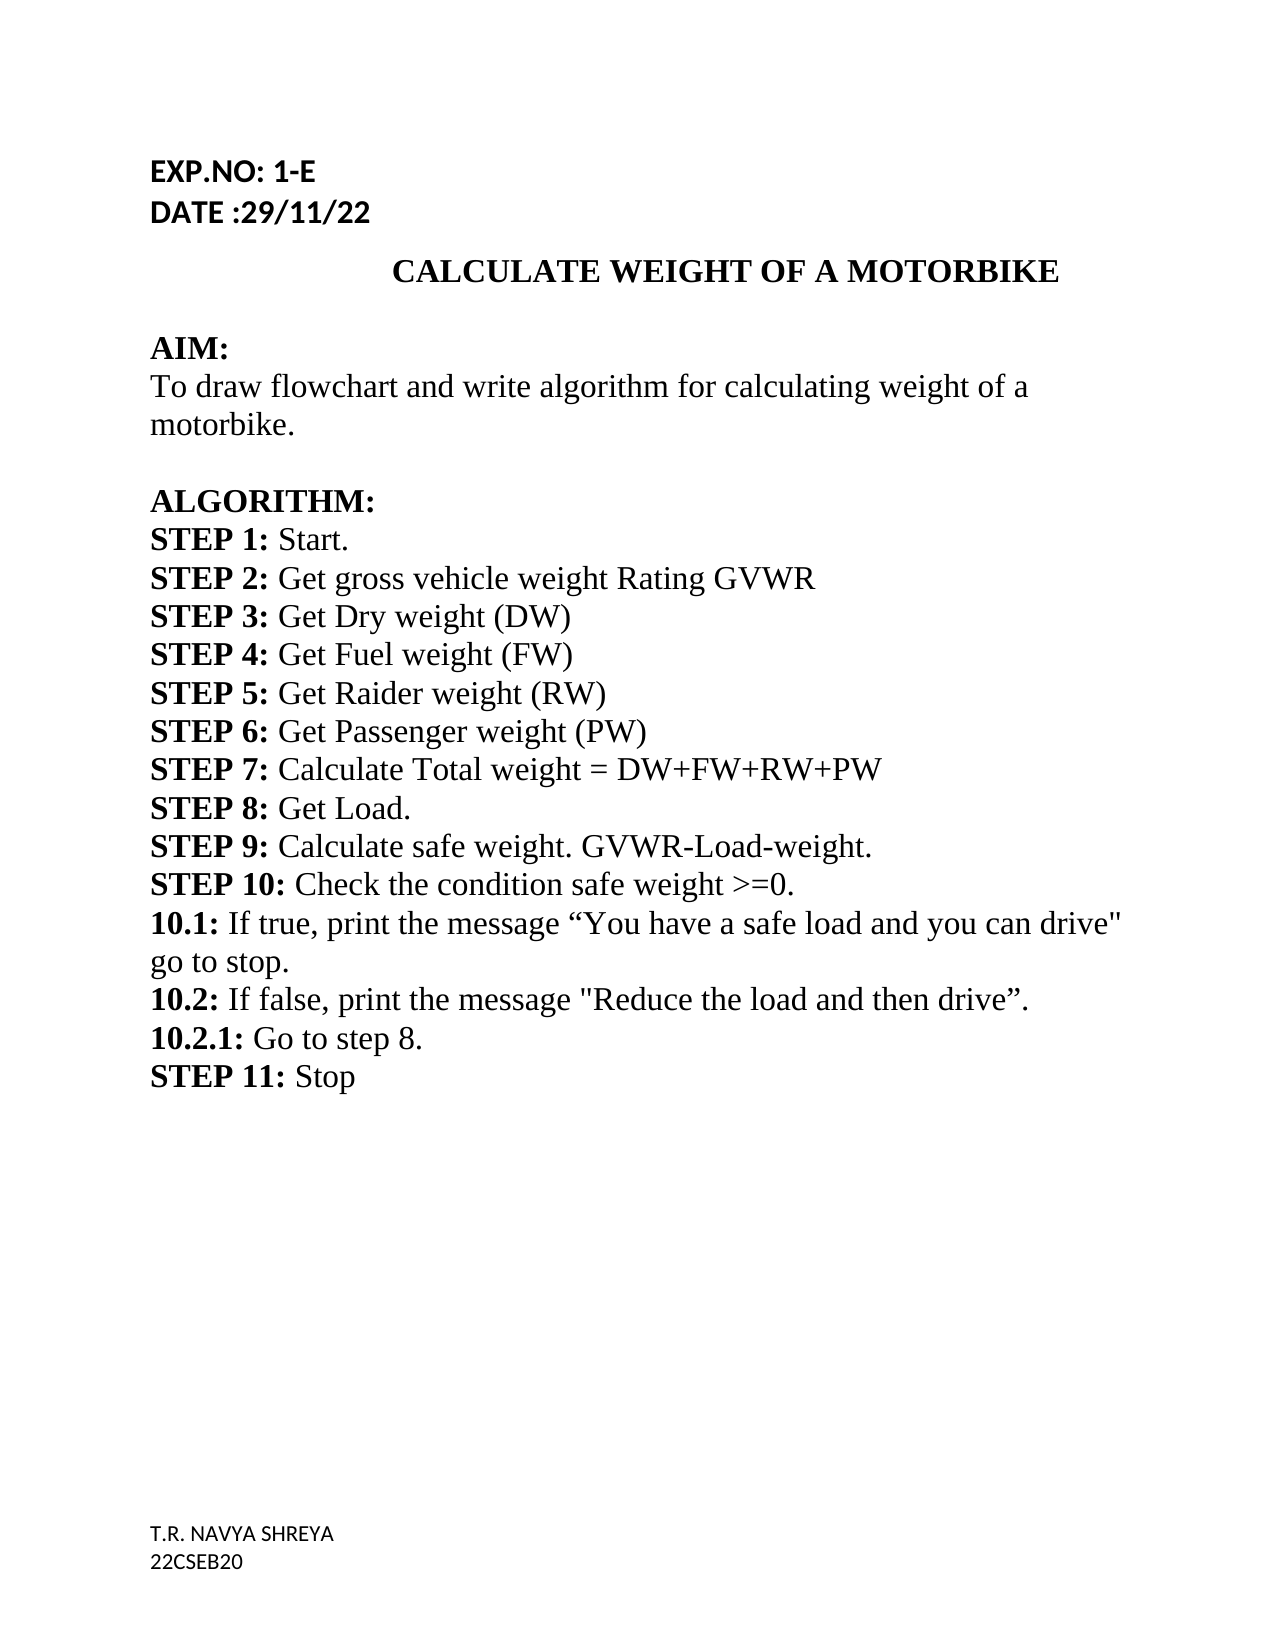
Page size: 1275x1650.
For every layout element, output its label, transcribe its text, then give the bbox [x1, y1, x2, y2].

text STEP 1: Start. [150, 520, 1125, 558]
text STEP 10: Check the condition safe weight >=0. [150, 865, 1125, 903]
text STEP 11: Stop [150, 1056, 1125, 1095]
text STEP 4: Get Fuel weight (FW) [150, 635, 1125, 673]
text To draw flowchart and write algorithm for calculating weight of a motorbike. [150, 366, 1125, 443]
text STEP 8: Get Load. [150, 788, 1125, 826]
text STEP 5: Get Raider weight (RW) [150, 673, 1125, 711]
text 10.2.1: Go to step 8. [150, 1018, 1125, 1056]
text DATE :29/11/22 [150, 191, 1125, 231]
text STEP 7: Calculate Total weight = DW+FW+RW+PW [150, 750, 1125, 788]
text CALCULATE WEIGHT OF A MOTORBIKE [150, 251, 1125, 290]
text EXP.NO: 1-E [150, 150, 1125, 191]
text 10.2: If false, print the message "Reduce the load and then drive”. [150, 980, 1125, 1018]
text STEP 9: Calculate safe weight. GVWR-Load-weight. [150, 826, 1125, 865]
text STEP 6: Get Passenger weight (PW) [150, 711, 1125, 750]
text ALGORITHM: [150, 481, 1125, 520]
text AIM: [150, 328, 1125, 366]
text STEP 3: Get Dry weight (DW) [150, 596, 1125, 635]
text STEP 2: Get gross vehicle weight Rating GVWR [150, 558, 1125, 596]
text 10.1: If true, print the message “You have a safe load and you can drive" go to stop. [150, 903, 1125, 980]
